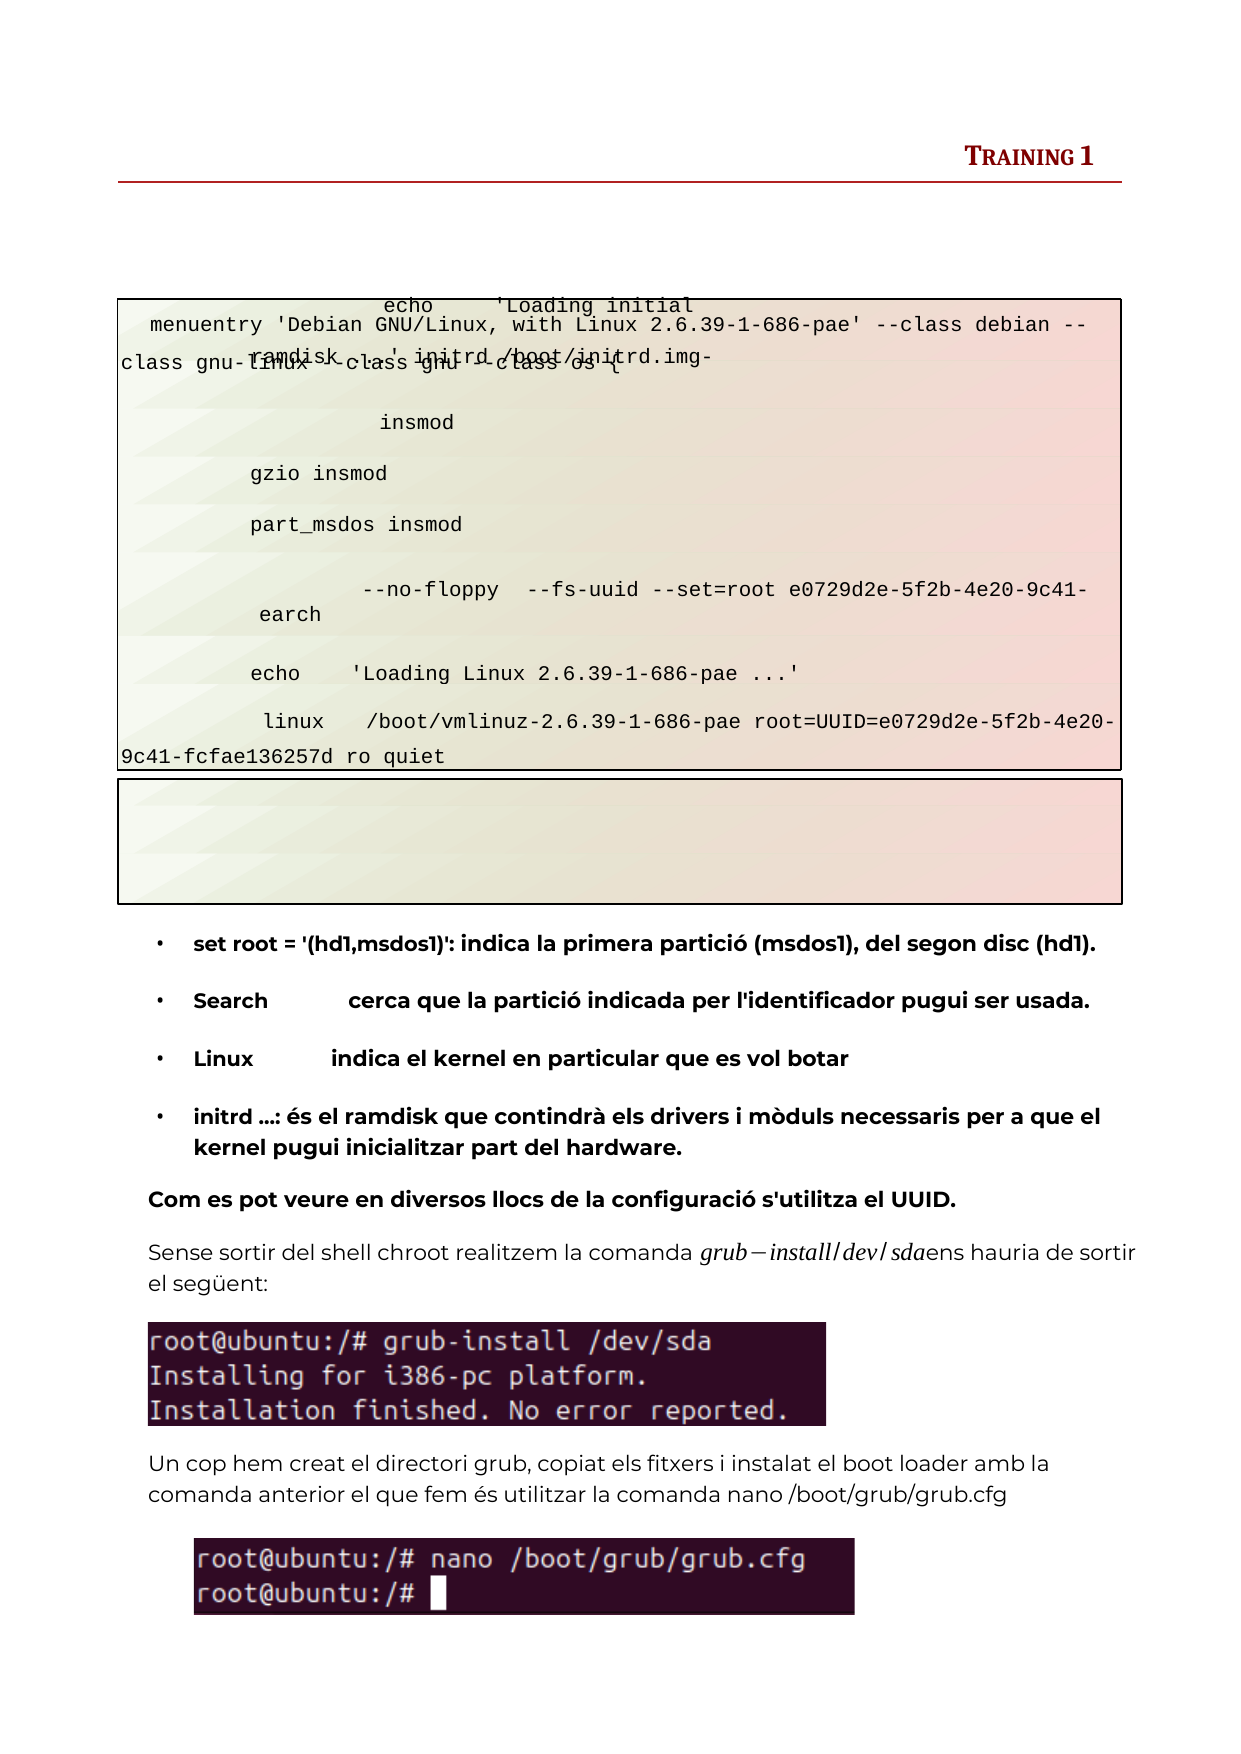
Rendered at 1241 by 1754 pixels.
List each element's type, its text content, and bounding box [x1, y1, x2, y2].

list set root = '(hd1,msdos1)': indica la primera partició (msdos1), del segon disc (hd1). [156, 928, 1140, 957]
picture [147, 1322, 827, 1426]
text Sense sortir del shell chroot realitzem la comanda ens hauria de sortir el següent: [148, 1239, 1140, 1297]
text Com es pot veure en diversos llocs de la configuració s'utilitza el UUID. [148, 1187, 1140, 1213]
list Linux indica el kernel en particular que es vol botar [156, 1043, 1140, 1073]
picture [193, 1538, 855, 1615]
list initrd ...: és el ramdisk que contindrà els drivers i mòduls necessaris per a que el kernel pugui inicialitzar part del hardware. [156, 1101, 1121, 1161]
list Search cerca que la partició indicada per l'identificador pugui ser usada. [156, 986, 1140, 1015]
text Un cop hem creat el directori grub, copiat els fitxers i instalat el boot loader amb la comanda anterior el que fem és utilitzar la comanda nano /boot/grub/grub.cfg [148, 1451, 1140, 1508]
